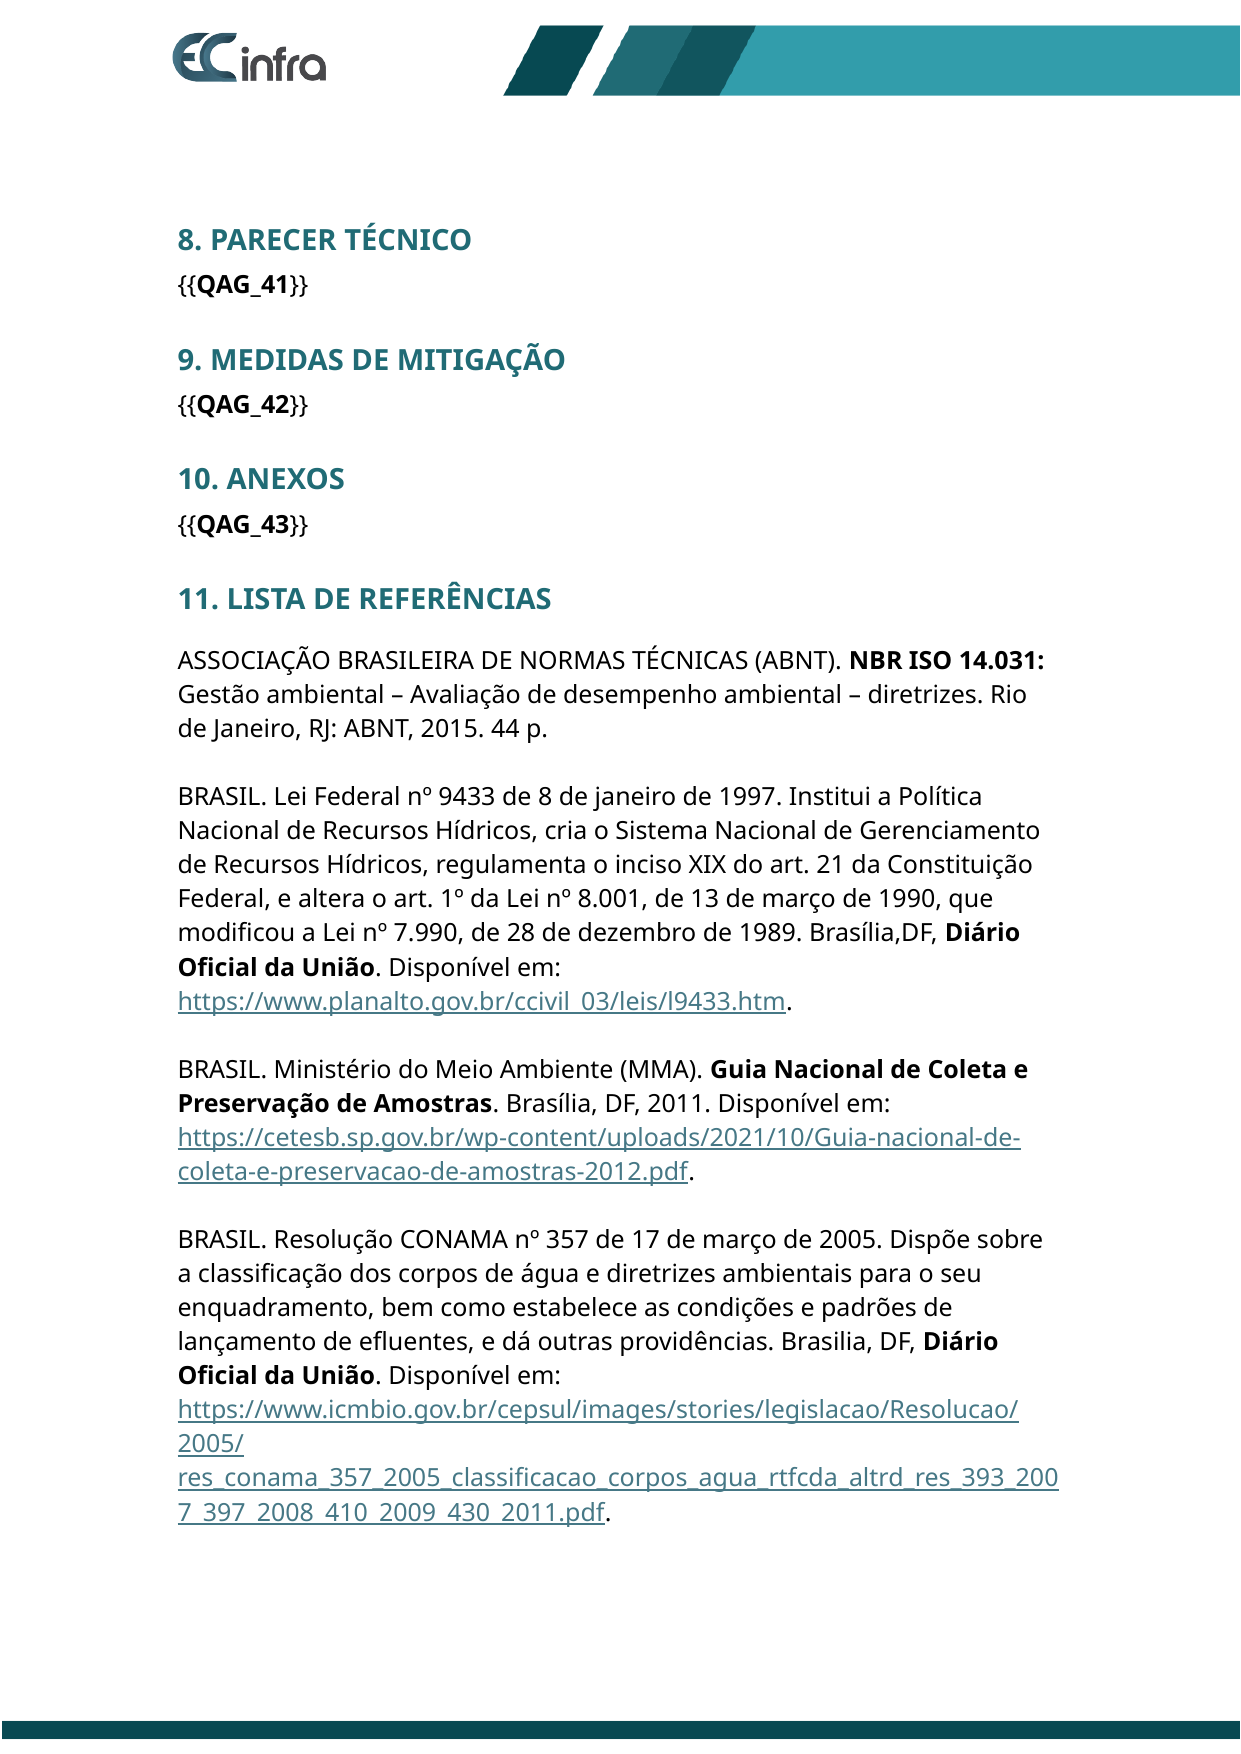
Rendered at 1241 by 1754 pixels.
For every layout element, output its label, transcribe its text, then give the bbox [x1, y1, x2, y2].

subtitle Lista de Referências [177, 578, 1063, 618]
list BRASIL. Lei Federal nº 9433 de 8 de janeiro de 1997. Institui a Política Nacional de Recursos Hídricos, cria o Sistema Nacional de Gerenciamento de Recursos Hídricos, regulamenta o inciso XIX do art. 21 da Constituição Federal, e altera o art. 1º da Lei nº 8.001, de 13 de março de 1990, que modificou a Lei nº 7.990, de 28 de dezembro de 1989. Brasília,DF, Diário Oficial da União. Disponível em: https://www.planalto.gov.br/ccivil_03/leis/l9433.htm. [177, 779, 1063, 1017]
text {{QAG_43}} [177, 506, 1063, 540]
picture [2, 4, 1240, 1754]
subtitle Medidas de Mitigação [177, 339, 1063, 378]
list BRASIL. Ministério do Meio Ambiente (MMA). Guia Nacional de Coleta e Preservação de Amostras. Brasília, DF, 2011. Disponível em: https://cetesb.sp.gov.br/wp-content/uploads/2021/10/Guia-nacional-de-coleta-e-preservacao-de-amostras-2012.pdf. [177, 1051, 1063, 1188]
text {{QAG_42}} [177, 387, 1063, 421]
text {{QAG_41}} [177, 267, 1063, 301]
subtitle Anexos [177, 458, 1063, 498]
list ASSOCIAÇÃO BRASILEIRA DE NORMAS TÉCNICAS (ABNT). NBR ISO 14.031: Gestão ambiental – Avaliação de desempenho ambiental – diretrizes. Rio de Janeiro, RJ: ABNT, 2015. 44 p. [177, 643, 1063, 745]
subtitle Parecer Técnico [177, 219, 1063, 259]
list BRASIL. Resolução CONAMA nº 357 de 17 de março de 2005. Dispõe sobre a classificação dos corpos de água e diretrizes ambientais para o seu enquadramento, bem como estabelece as condições e padrões de lançamento de efluentes, e dá outras providências. Brasilia, DF, Diário Oficial da União. Disponível em: https://www.icmbio.gov.br/cepsul/images/stories/legislacao/Resolucao/2005/res_conama_357_2005_classificacao_corpos_agua_rtfcda_altrd_res_393_2007_397_2008_410_2009_430_2011.pdf. [177, 1222, 1063, 1528]
